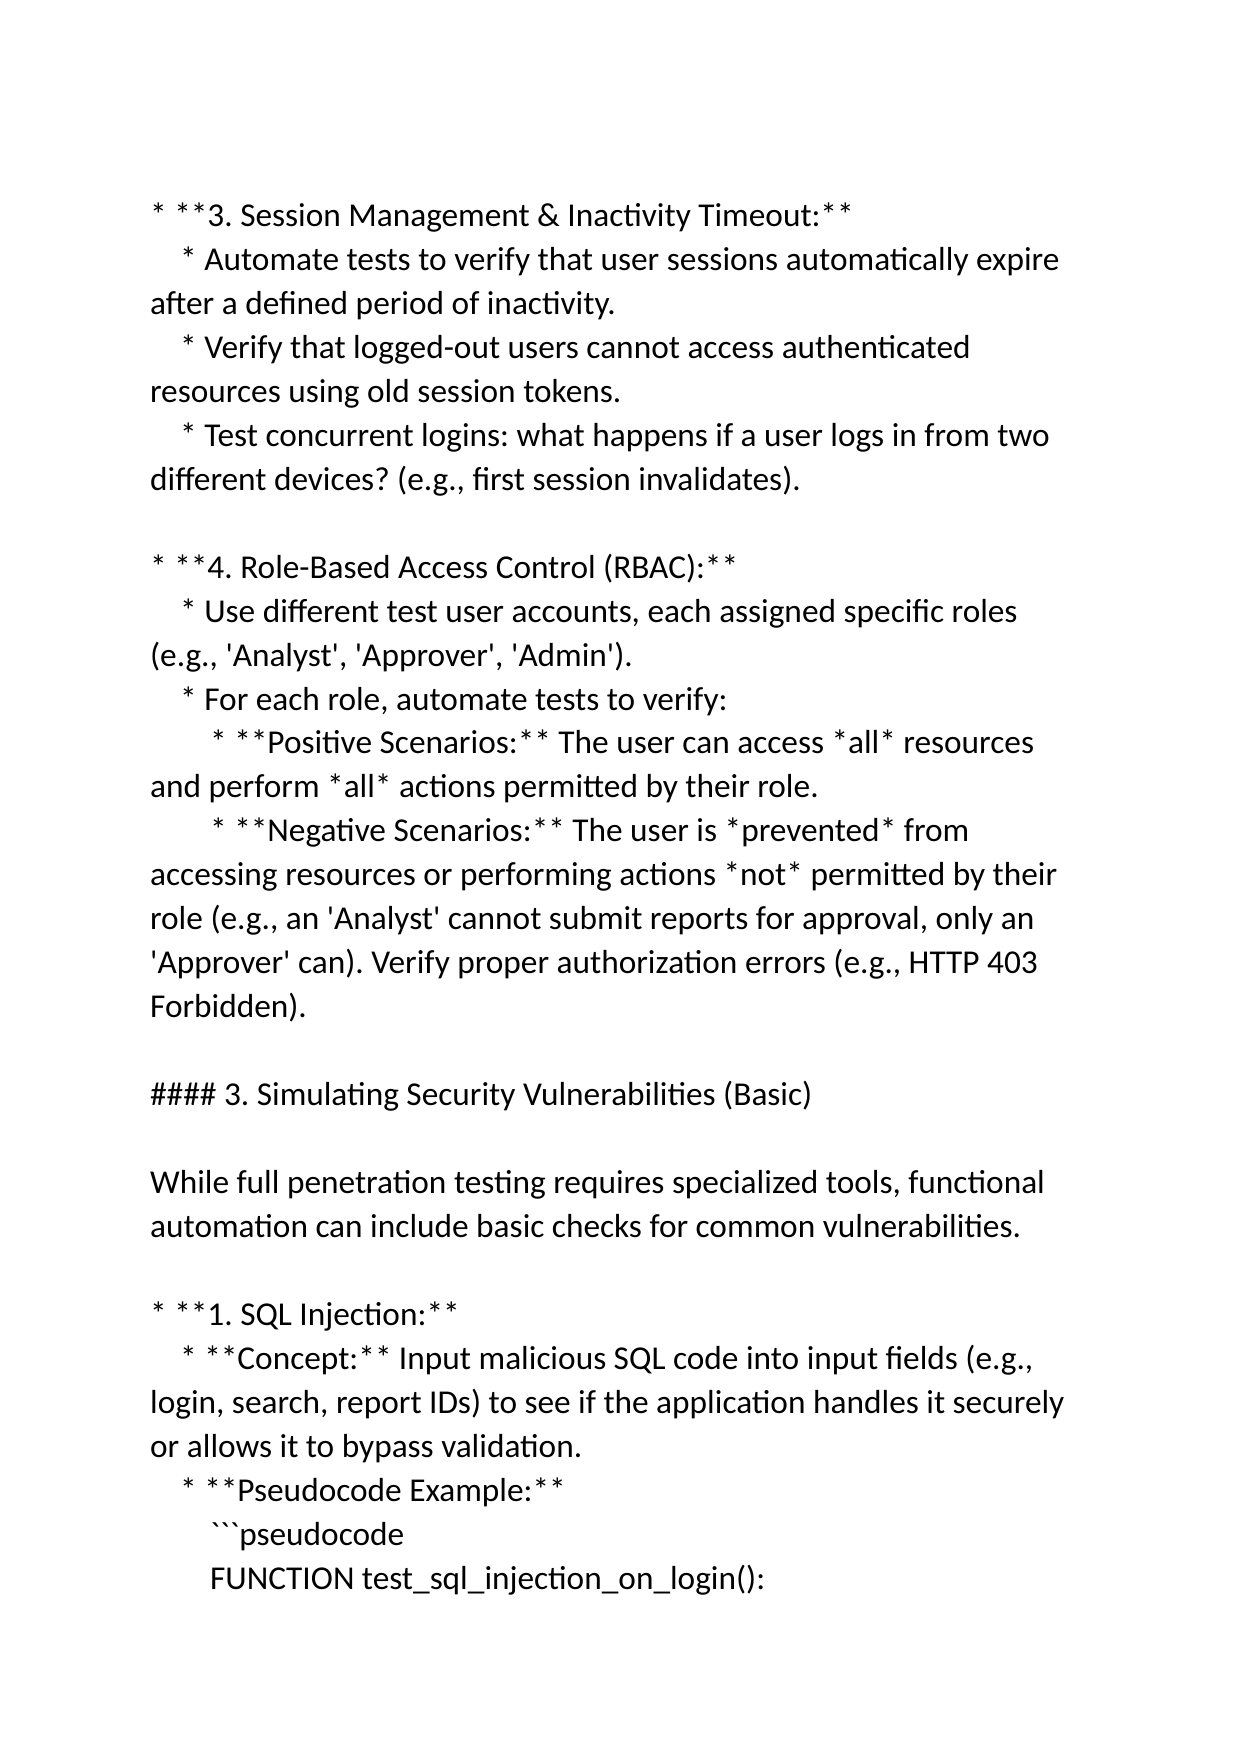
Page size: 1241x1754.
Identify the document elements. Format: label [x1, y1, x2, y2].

text [150, 150, 1090, 1597]
